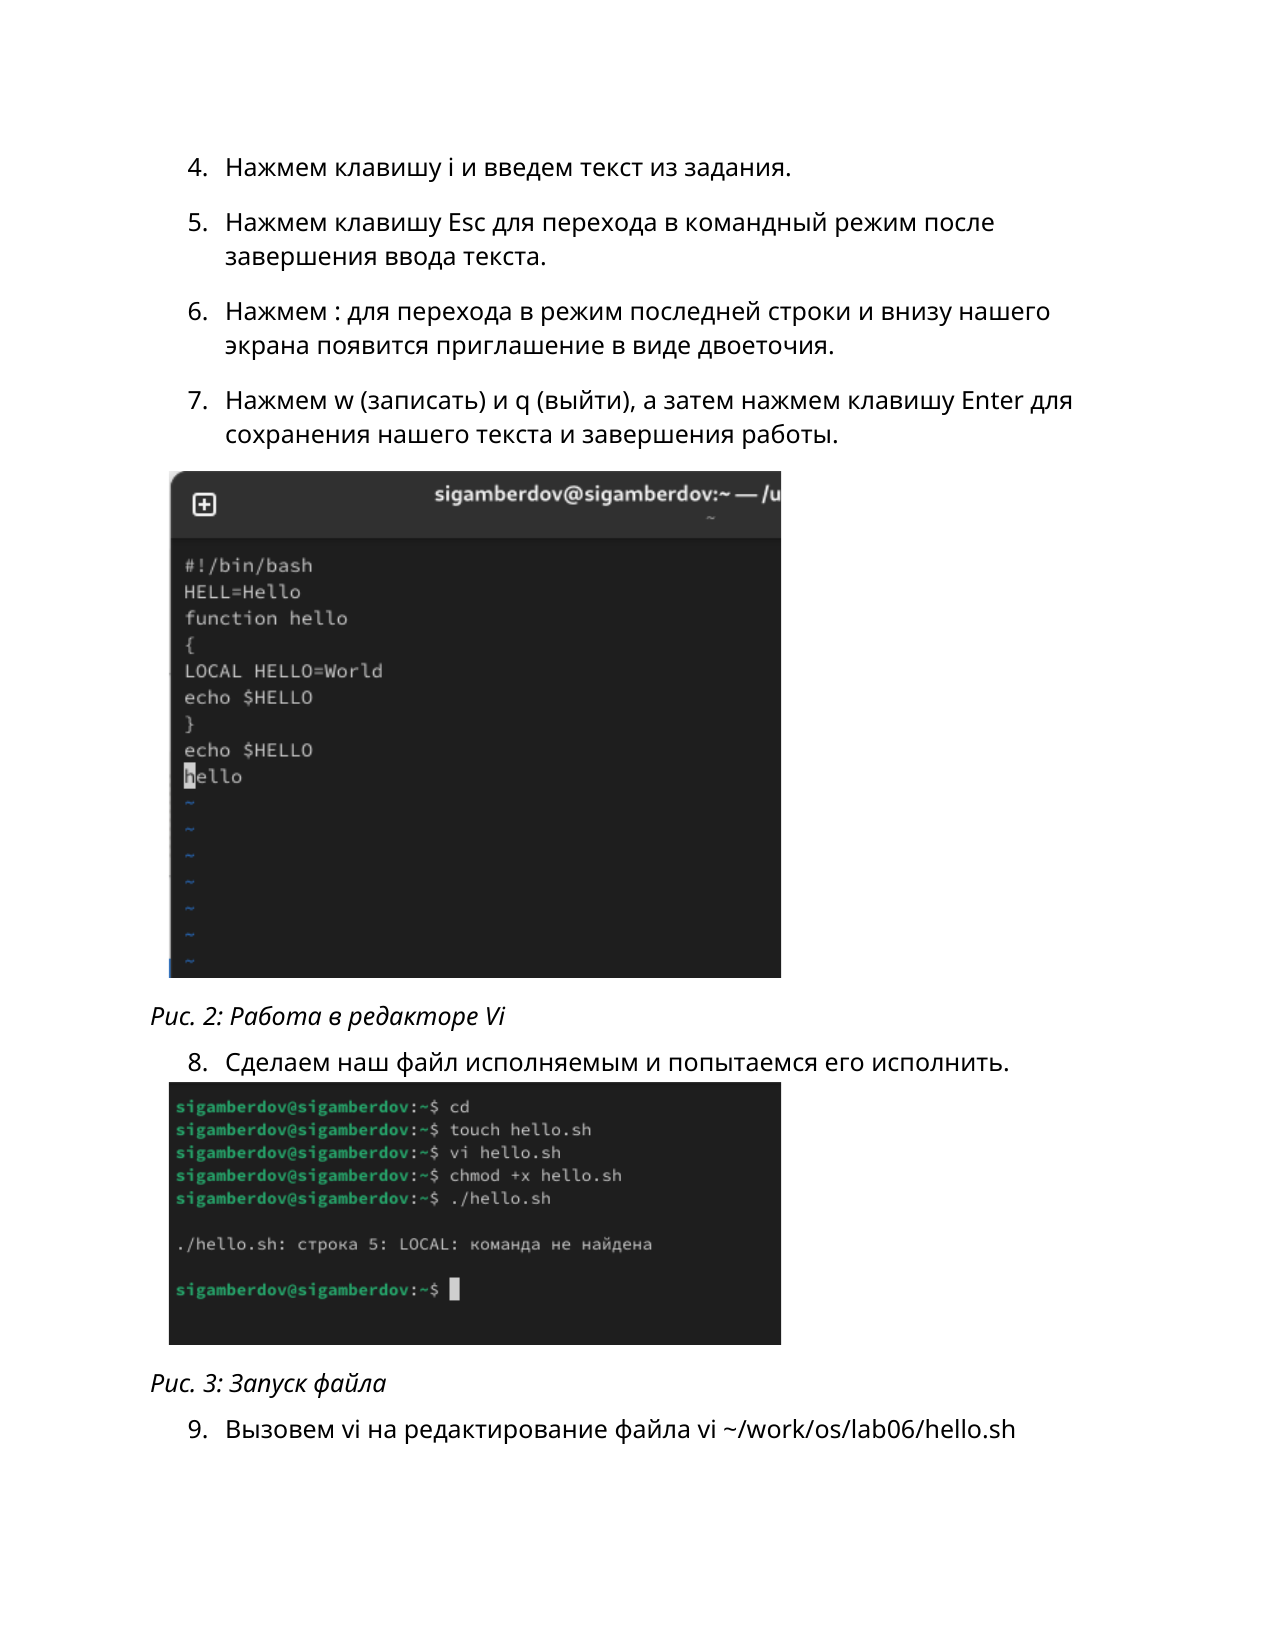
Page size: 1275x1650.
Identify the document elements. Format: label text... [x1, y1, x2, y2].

picture [168, 1082, 782, 1345]
text Рис. 3: Запуск файла [150, 1366, 1125, 1400]
list Нажмем клавишу i и введем текст из задания. [187, 150, 1125, 184]
text Рис. 2: Работа в редакторе Vi [150, 998, 1125, 1032]
list Нажмем клавишу Esc для перехода в командный режим после завершения ввода текста. [187, 205, 1125, 273]
picture [168, 471, 782, 978]
list Нажмем w (записать) и q (выйти), а затем нажмем клавишу Enter для сохранения нашего текста и завершения работы. [187, 383, 1125, 451]
list Нажмем : для перехода в режим последней строки и внизу нашего экрана появится приглашение в виде двоеточия. [187, 294, 1125, 362]
list Сделаем наш файл исполняемым и попытаемся его исполнить. [187, 1045, 1125, 1079]
list Вызовем vi на редактирование файла vi ~/work/os/lab06/hello.sh [187, 1412, 1125, 1446]
